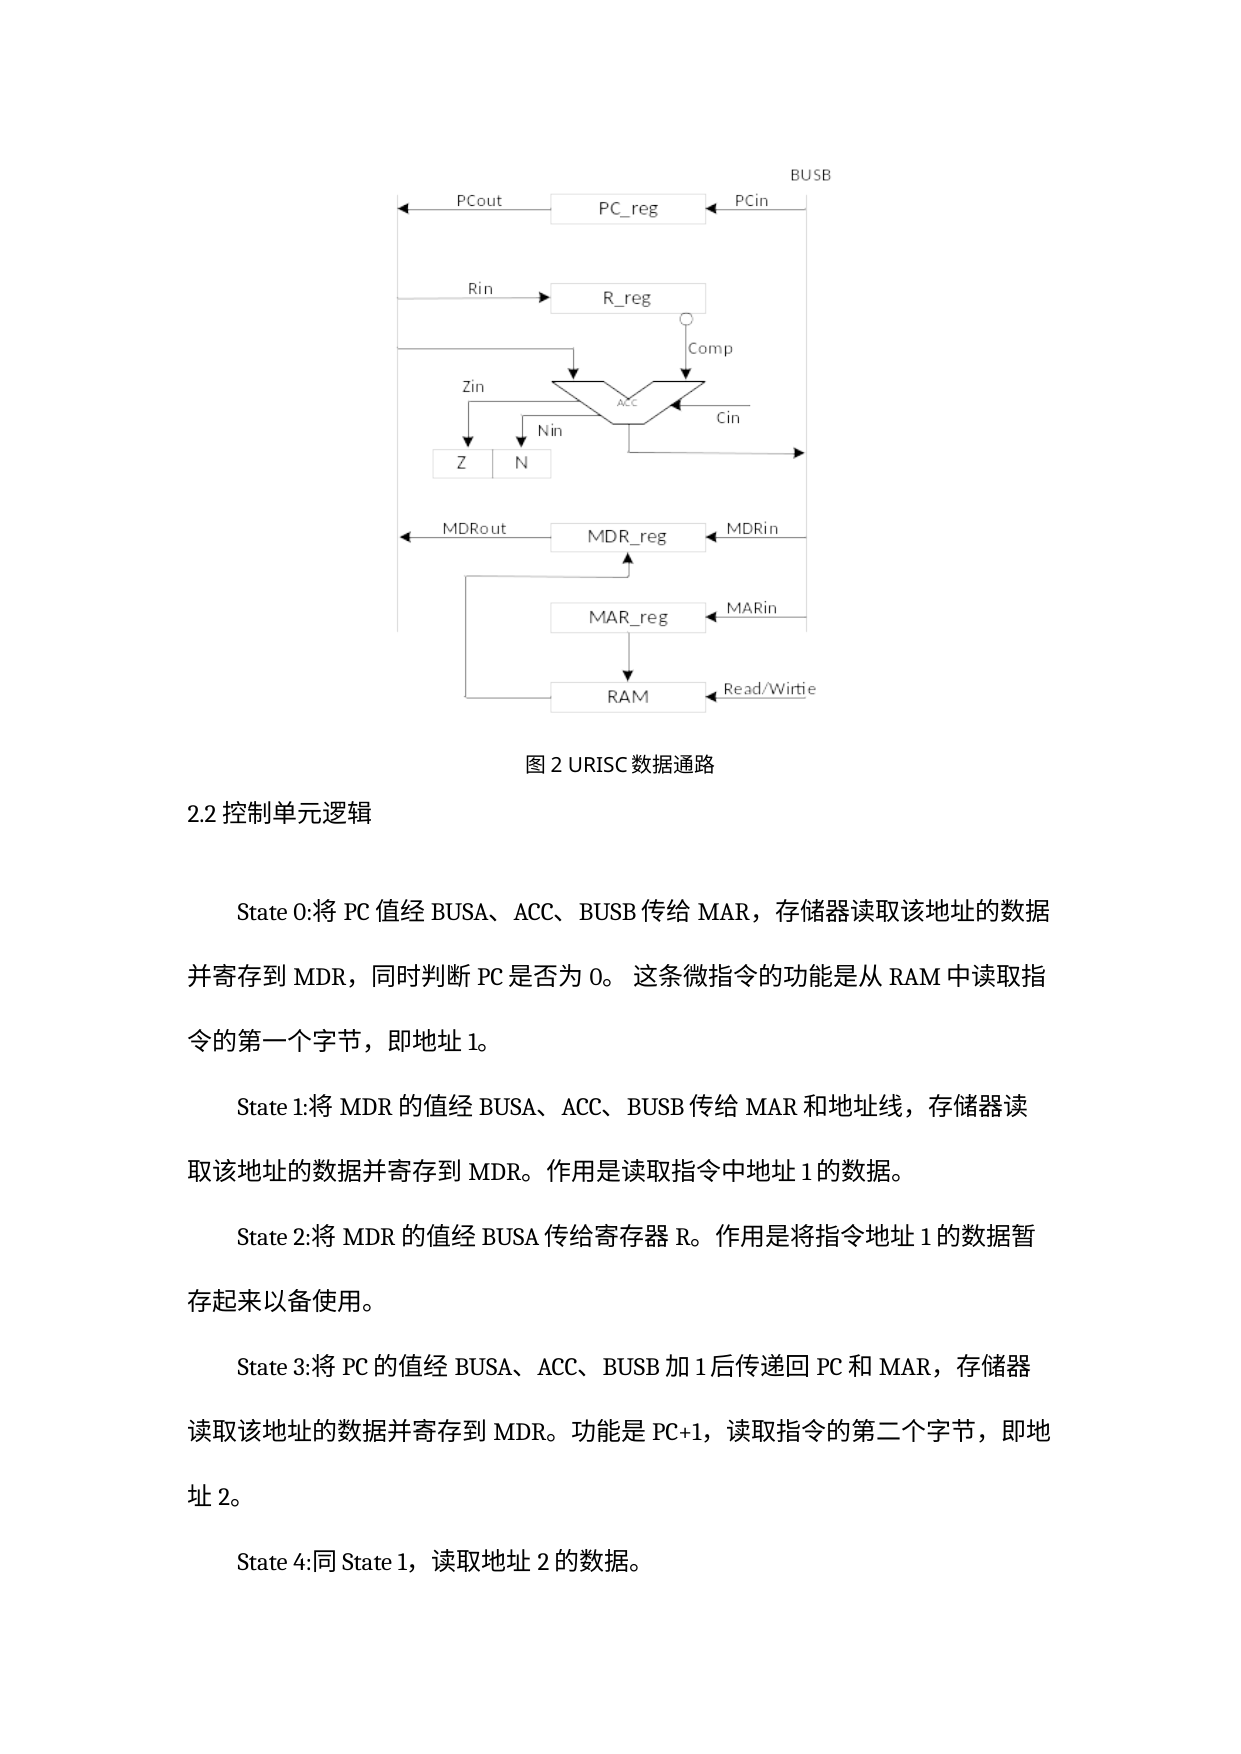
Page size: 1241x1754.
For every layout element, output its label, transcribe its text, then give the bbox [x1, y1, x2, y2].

text State 4:同State 1，读取地址 2 的数据。 [187, 1527, 1053, 1592]
text 图2 URISC数据通路 [187, 747, 1053, 779]
text 2.2 控制单元逻辑 [187, 779, 1053, 844]
text State 0:将 PC 值经 BUSA、ACC、BUSB 传给 MAR，存储器读取该地址的数据并寄存到 MDR，同时判断 PC 是否为 0。 这条微指令的功能是从 RAM 中读取指令的第一个字节，即地址 1。 [187, 877, 1053, 1072]
text State 3:将 PC 的值经 BUSA、ACC、BUSB 加 1 后传递回 PC 和 MAR，存储器读取该地址的数据并寄存到 MDR。功能是 PC+1，读取指令的第二个字节，即地址 2。 [187, 1332, 1053, 1527]
text State 1:将 MDR 的值经 BUSA、ACC、BUSB 传给 MAR 和地址线，存储器读取该地址的数据并寄存到 MDR。作用是读取指令中地址 1 的数据。 [187, 1072, 1053, 1202]
text State 2:将 MDR 的值经 BUSA 传给寄存器 R。作用是将指令地址 1 的数据暂存起来以备使用。 [187, 1202, 1053, 1332]
